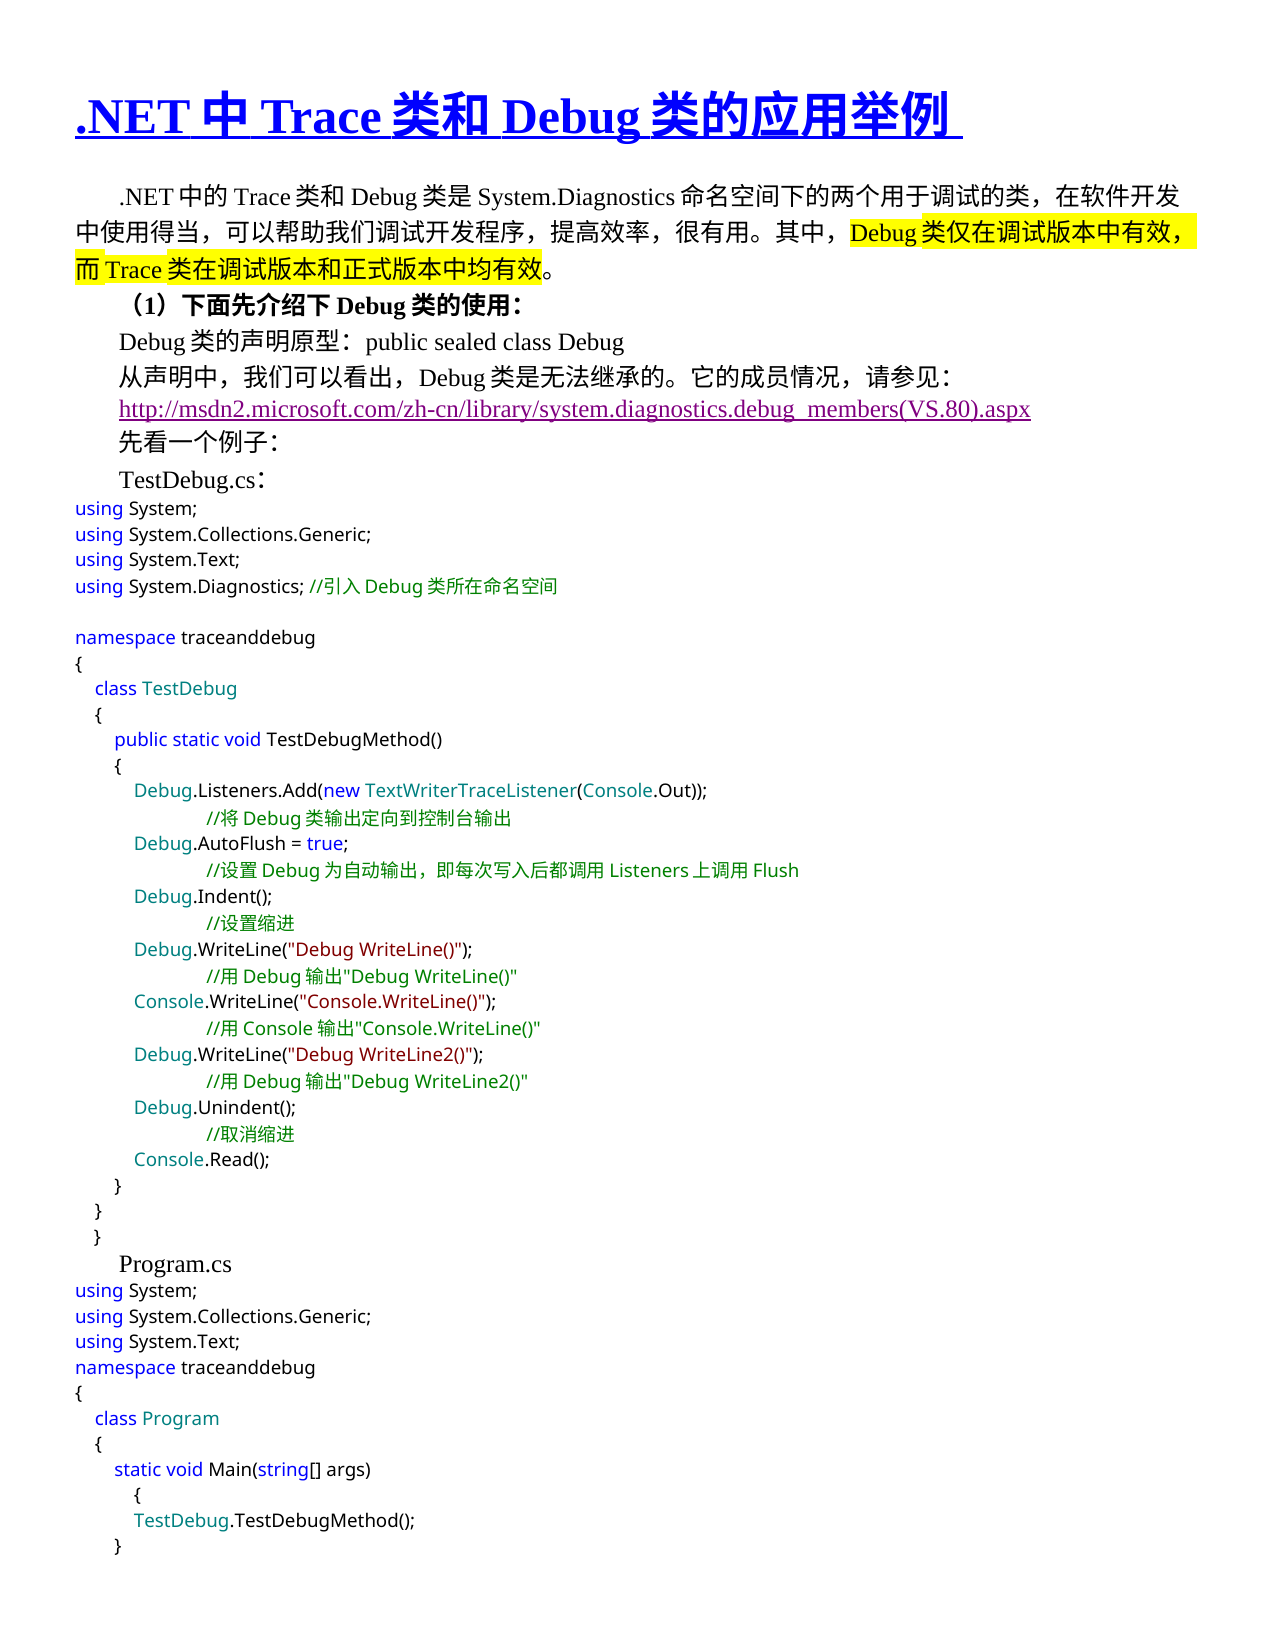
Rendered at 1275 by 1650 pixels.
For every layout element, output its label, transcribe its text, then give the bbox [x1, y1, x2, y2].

text { [75, 1431, 1200, 1456]
text using System.Collections.Generic; [75, 521, 1200, 546]
text （1）下面先介绍下Debug类的使用： [75, 285, 1200, 322]
text static void Main(string[] args) [75, 1456, 1200, 1482]
text using System.Collections.Generic; [75, 1303, 1200, 1328]
text .NET中Trace类和Debug类的应用举例 [75, 75, 1200, 147]
text } [75, 1223, 1200, 1249]
text Debug.Unindent(); [75, 1094, 1200, 1119]
text Debug.AutoFlush = true; [75, 830, 1200, 856]
text //设置Debug为自动输出，即每次写入后都调用Listeners上调用Flush [162, 856, 1200, 883]
text using System.Diagnostics; //引入Debug类所在命名空间 [75, 572, 1200, 599]
text public static void TestDebugMethod() [75, 727, 1200, 752]
text namespace traceanddebug [75, 624, 1200, 650]
text Debug.WriteLine("Debug WriteLine2()"); [75, 1041, 1200, 1067]
text { [75, 701, 1200, 727]
text { [75, 752, 1200, 778]
text { [75, 650, 1200, 676]
text 先看一个例子： [75, 423, 1200, 459]
text Console.WriteLine("Console.WriteLine()"); [75, 988, 1200, 1014]
text using System.Text; [75, 1328, 1200, 1354]
text TestDebug.TestDebugMethod(); [75, 1507, 1200, 1533]
text //设置缩进 [162, 909, 1200, 936]
text http://msdn2.microsoft.com/zh-cn/library/system.diagnostics.debug_members(VS.80).aspx [75, 394, 1200, 423]
text 从声明中，我们可以看出，Debug类是无法继承的。它的成员情况，请参见： [75, 358, 1200, 394]
text Console.Read(); [75, 1147, 1200, 1172]
text //取消缩进 [162, 1119, 1200, 1147]
text Debug.Listeners.Add(new TextWriterTraceListener(Console.Out)); [75, 778, 1200, 803]
text .NET中的Trace类和Debug类是System.Diagnostics命名空间下的两个用于调试的类，在软件开发中使用得当，可以帮助我们调试开发程序，提高效率，很有用。其中，Debug类仅在调试版本中有效，而Trace类在调试版本和正式版本中均有效。 [75, 177, 1200, 285]
text //用Debug输出"Debug WriteLine()" [162, 961, 1200, 988]
text } [75, 1533, 1200, 1558]
text //用Debug输出"Debug WriteLine2()" [162, 1067, 1200, 1094]
text //将Debug类输出定向到控制台输出 [162, 803, 1200, 830]
text using System.Text; [75, 546, 1200, 572]
text } [75, 1198, 1200, 1223]
text class TestDebug [75, 676, 1200, 701]
text } [75, 1172, 1200, 1198]
text TestDebug.cs： [75, 459, 1200, 495]
text { [75, 1482, 1200, 1507]
text namespace traceanddebug [75, 1354, 1200, 1379]
text Debug类的声明原型：public sealed class Debug [75, 322, 1200, 358]
text class Program [75, 1405, 1200, 1431]
text { [75, 1379, 1200, 1405]
text Program.cs [75, 1249, 1200, 1277]
text using System; [75, 495, 1200, 521]
text Debug.Indent(); [75, 883, 1200, 909]
text using System; [75, 1277, 1200, 1303]
text Debug.WriteLine("Debug WriteLine()"); [75, 936, 1200, 961]
text //用Console输出"Console.WriteLine()" [162, 1014, 1200, 1041]
